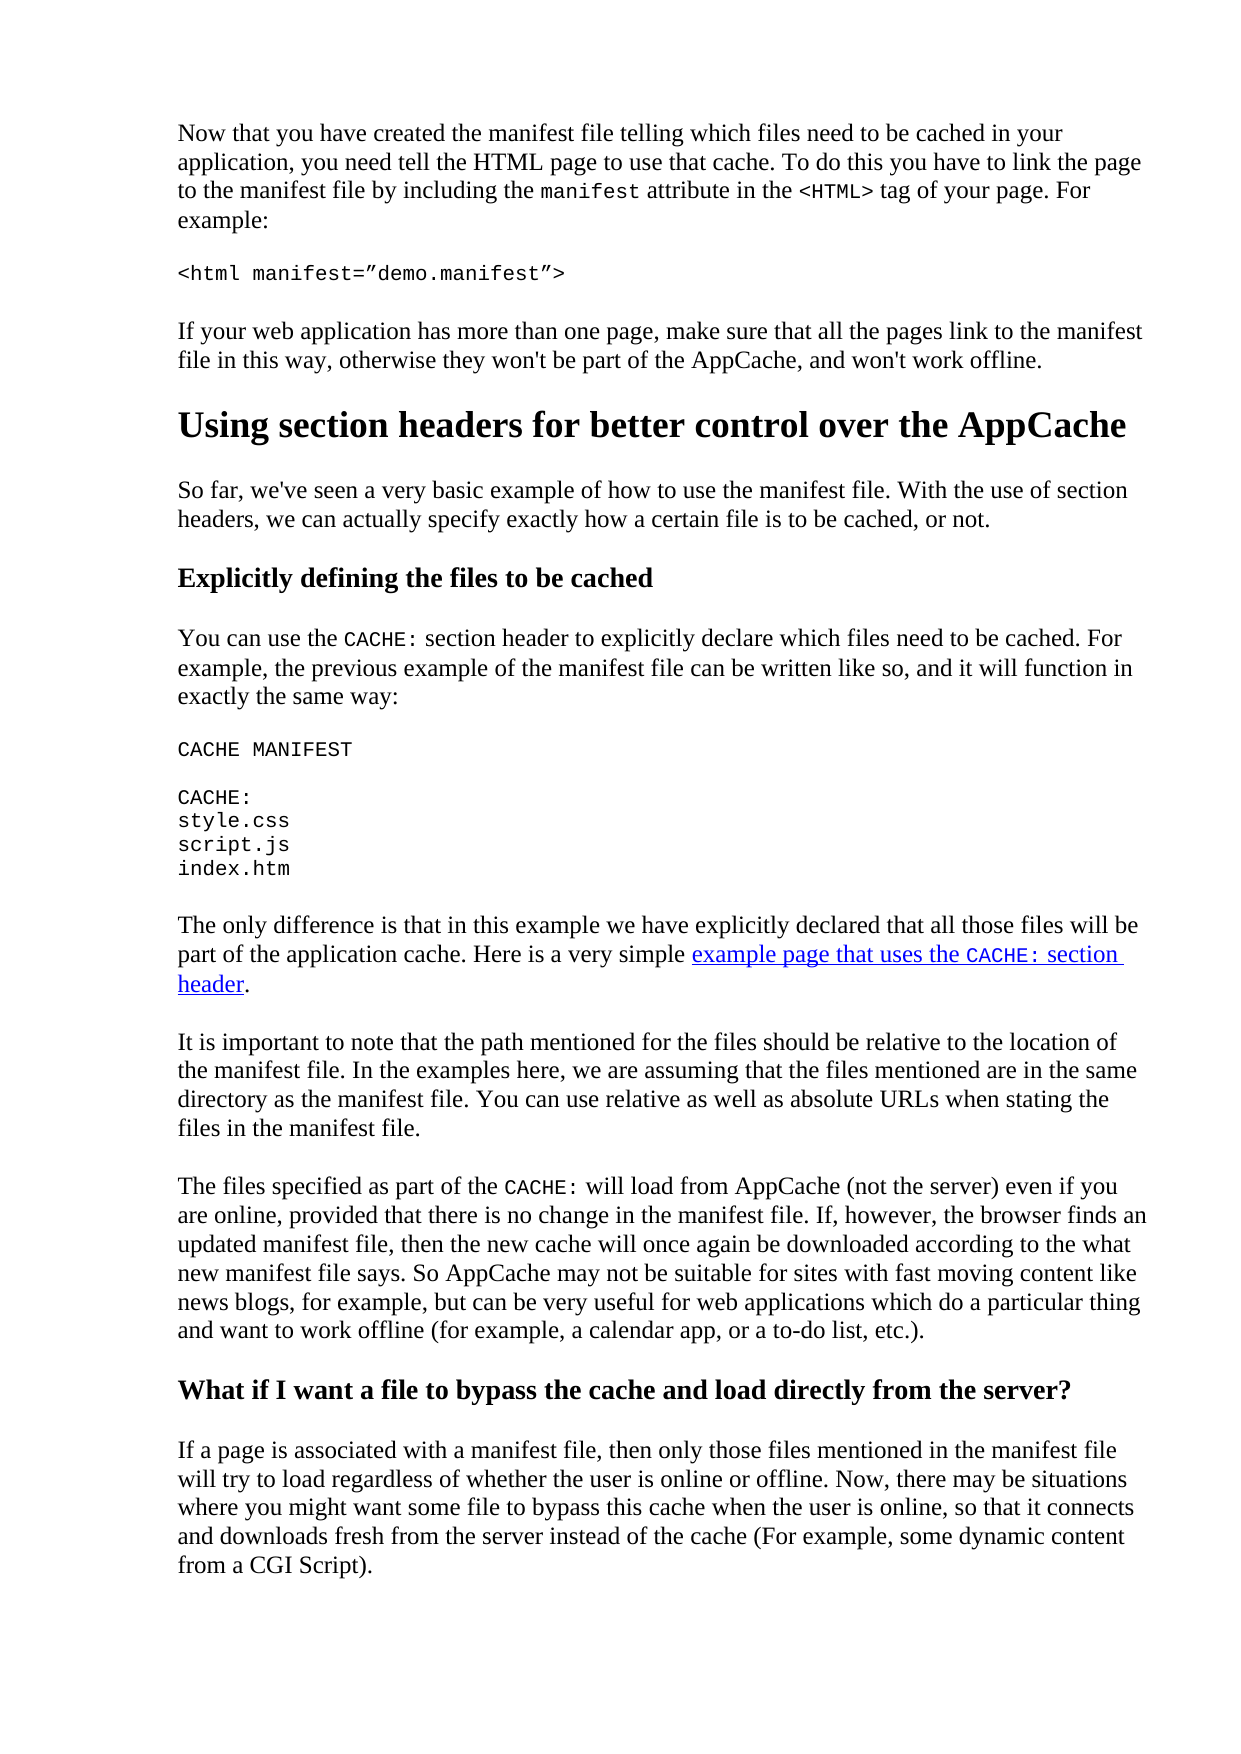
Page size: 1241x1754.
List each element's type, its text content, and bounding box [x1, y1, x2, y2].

text Explicitly defining the files to be cached [177, 562, 1152, 594]
text What if I want a file to bypass the cache and load directly from the server? [177, 1373, 1152, 1406]
text If your web application has more than one page, make sure that all the pages link to the manifest file in this way, otherwise they won't be part of the AppCache, and won't work offline. [177, 316, 1152, 373]
text Using section headers for better control over the AppCache [177, 403, 1152, 446]
text CACHE: [177, 787, 1152, 810]
text The files specified as part of the CACHE: will load from AppCache (not the server) even if you are online, provided that there is no change in the manifest file. If, however, the browser finds an updated manifest file, then the new cache will once again be downloaded according to the what new manifest file says. So AppCache may not be suitable for sites with fast moving content like news blogs, for example, but can be very useful for web applications which do a particular thing and want to work offline (for example, a calendar app, or a to-do list, etc.). [177, 1171, 1152, 1344]
text The only difference is that in this example we have explicitly declared that all those files will be part of the application cache. Here is a very simple example page that uses the CACHE: section header. [177, 910, 1152, 997]
text It is important to note that the path mentioned for the files should be relative to the location of the manifest file. In the examples here, we are assuming that the files mentioned are in the same directory as the manifest file. You can use relative as well as absolute URLs when stating the files in the manifest file. [177, 1027, 1152, 1142]
text script.js [177, 834, 1152, 858]
text style.css [177, 810, 1152, 834]
text If a page is associated with a manifest file, then only those files mentioned in the manifest file will try to load regardless of whether the user is online or offline. Now, there may be situations where you might want some file to bypass this cache when the user is online, so that it connects and downloads fresh from the server instead of the cache (For example, some dynamic content from a CGI Script). [177, 1435, 1152, 1579]
text So far, we've seen a very basic example of how to use the manifest file. With the use of section headers, we can actually specify exactly how a certain file is to be cached, or not. [177, 475, 1152, 532]
text Now that you have created the manifest file telling which files need to be cached in your application, you need tell the HTML page to use that cache. To do this you have to link the page to the manifest file by including the manifest attribute in the <HTML> tag of your page. For example: [177, 118, 1152, 234]
text You can use the CACHE: section header to explicitly declare which files need to be cached. For example, the previous example of the manifest file can be written like so, and it will function in exactly the same way: [177, 623, 1152, 710]
text CACHE MANIFEST [177, 739, 1152, 763]
text <html manifest=”demo.manifest”> [177, 263, 1152, 287]
text index.htm [177, 858, 1152, 881]
